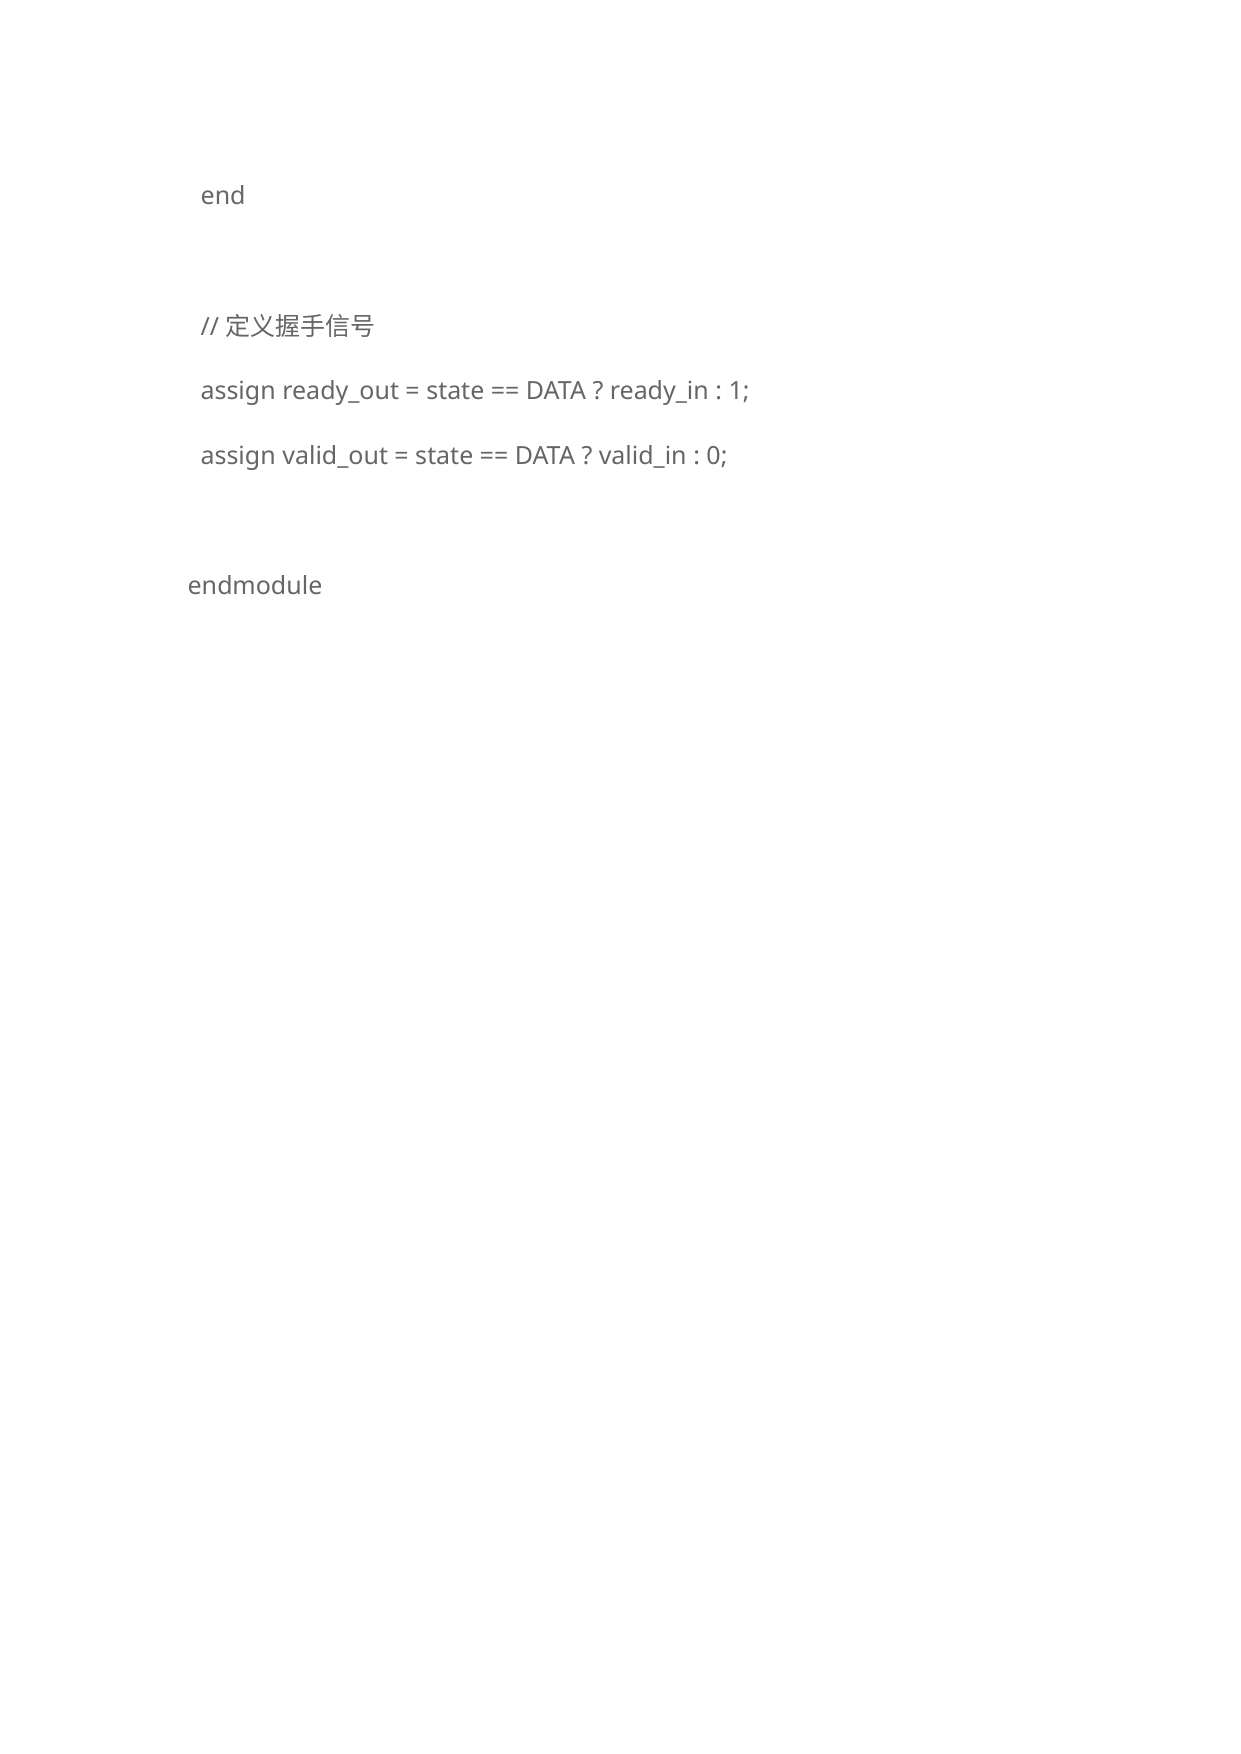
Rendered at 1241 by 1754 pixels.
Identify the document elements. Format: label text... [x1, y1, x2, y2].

text assign ready_out = state == DATA ? ready_in : 1; [187, 357, 1053, 422]
text assign valid_out = state == DATA ? valid_in : 0; [187, 422, 1053, 487]
text end [187, 162, 1053, 227]
text // 定义握手信号 [187, 292, 1053, 357]
text endmodule [187, 552, 1053, 617]
